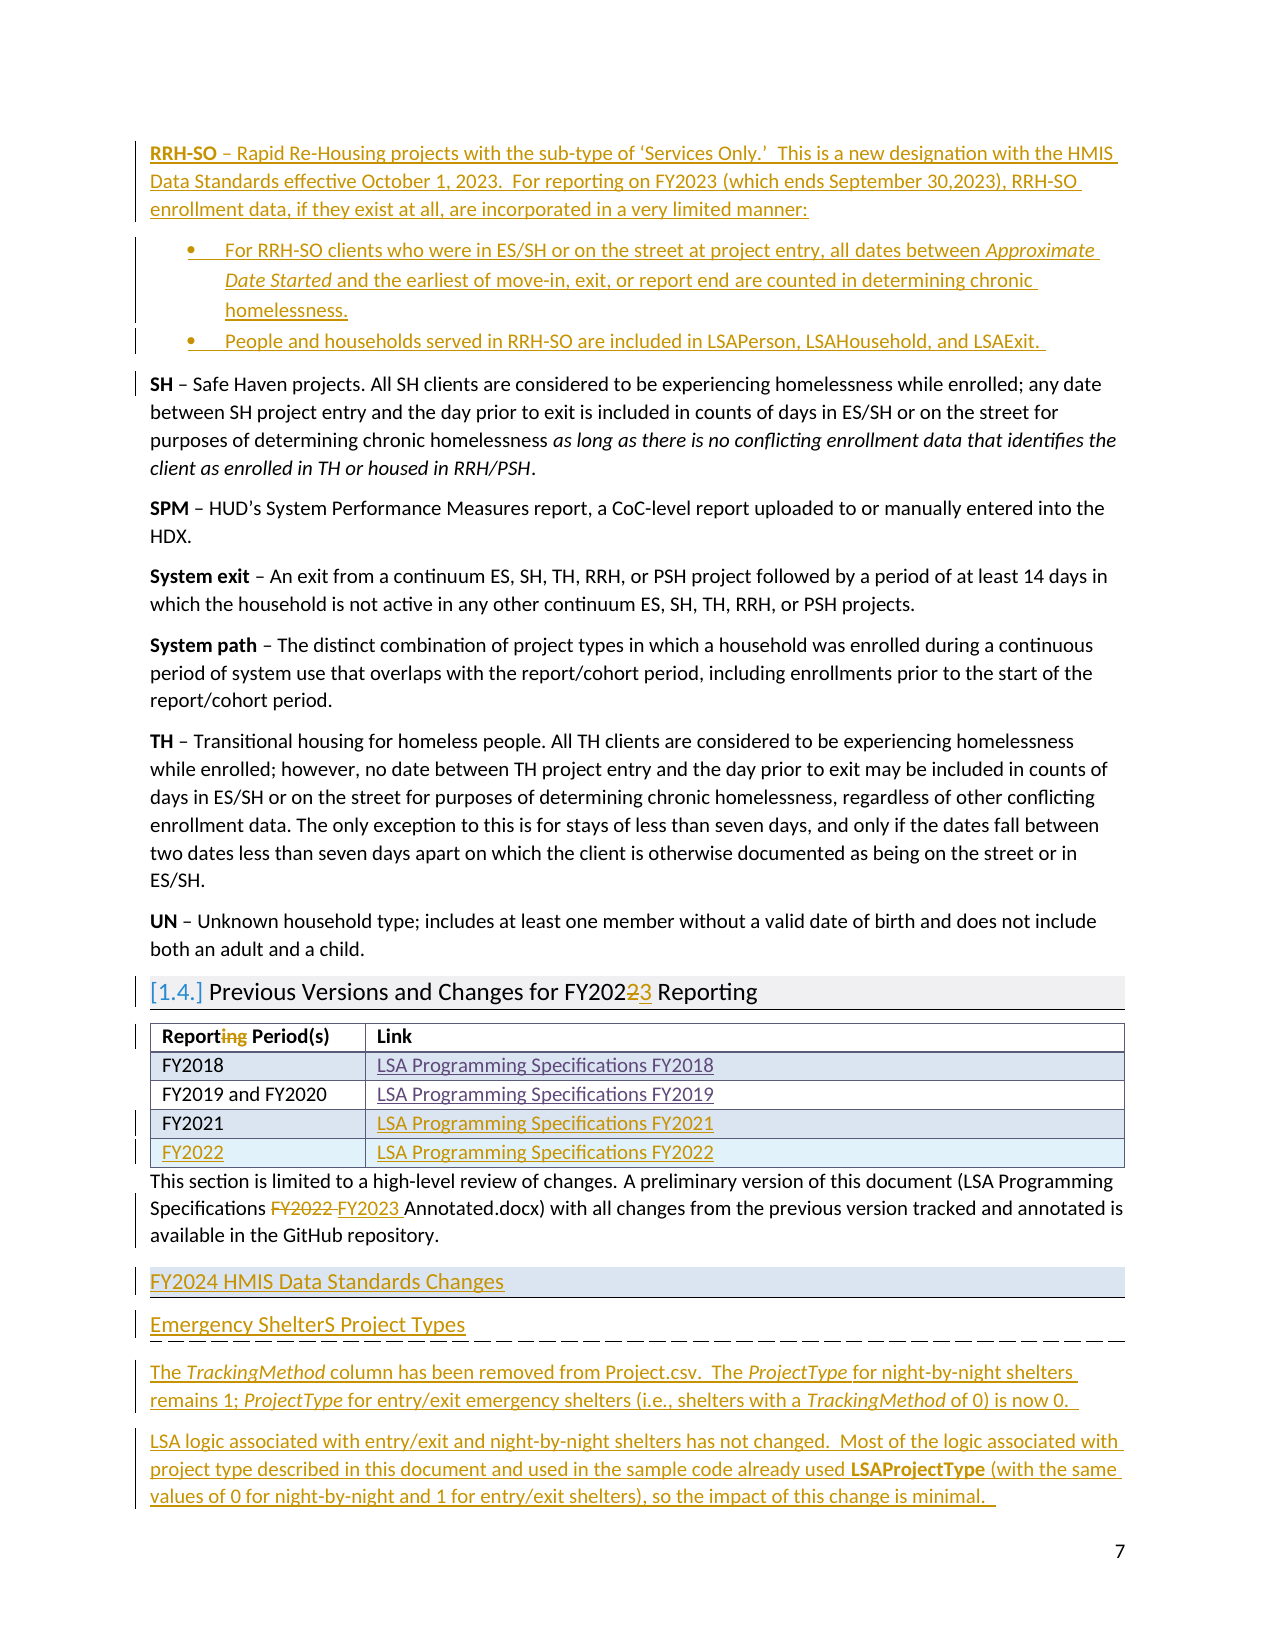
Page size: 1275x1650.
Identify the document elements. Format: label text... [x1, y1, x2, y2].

table_cell FY2021 [151, 1110, 365, 1138]
text System exit – An exit from a continuum ES, SH, TH, RRH, or PSH project followed by a period of at least 14 days in which the household is not active in any other continuum ES, SH, TH, RRH, or PSH projects. [150, 563, 1125, 617]
table_cell [366, 1110, 1124, 1138]
subtitle Previous Versions and Changes for FY202 Reporting [150, 976, 1125, 1009]
table_cell LSA Programming Specifications FY2019 [366, 1081, 1124, 1109]
text This section is limited to a high-level review of changes. A preliminary version of this document (LSA Programming Specifications Annotated.docx) with all changes from the previous version tracked and annotated is available in the GitHub repository. [150, 1168, 1125, 1248]
table_header Link [366, 1024, 1124, 1051]
table_cell LSA Programming Specifications FY2018 [366, 1053, 1124, 1080]
text SH – Safe Haven projects. All SH clients are considered to be experiencing homelessness while enrolled; any date between SH project entry and the day prior to exit is included in counts of days in ES/SH or on the street for purposes of determining chronic homelessness as long as there is no conflicting enrollment data that identifies the client as enrolled in TH or housed in RRH/PSH. [150, 371, 1125, 480]
text System path – The distinct combination of project types in which a household was enrolled during a continuous period of system use that overlaps with the report/cohort period, including enrollments prior to the start of the report/cohort period. [150, 632, 1125, 713]
table_cell FY2018 [151, 1053, 365, 1080]
text TH – Transitional housing for homeless people. All TH clients are considered to be experiencing homelessness while enrolled; however, no date between TH project entry and the day prior to exit may be included in counts of days in ES/SH or on the street for purposes of determining chronic homelessness, regardless of other conflicting enrollment data. The only exception to this is for stays of less than seven days, and only if the dates fall between two dates less than seven days apart on which the client is otherwise documented as being on the street or in ES/SH. [150, 728, 1125, 893]
text UN – Unknown household type; includes at least one member without a valid date of birth and does not include both an adult and a child. [150, 908, 1125, 961]
text SPM – HUD’s System Performance Measures report, a CoC-level report uploaded to or manually entered into the HDX. [150, 495, 1125, 548]
table_header Report Period(s) [151, 1024, 365, 1051]
table_cell FY2019 and FY2020 [151, 1081, 365, 1109]
